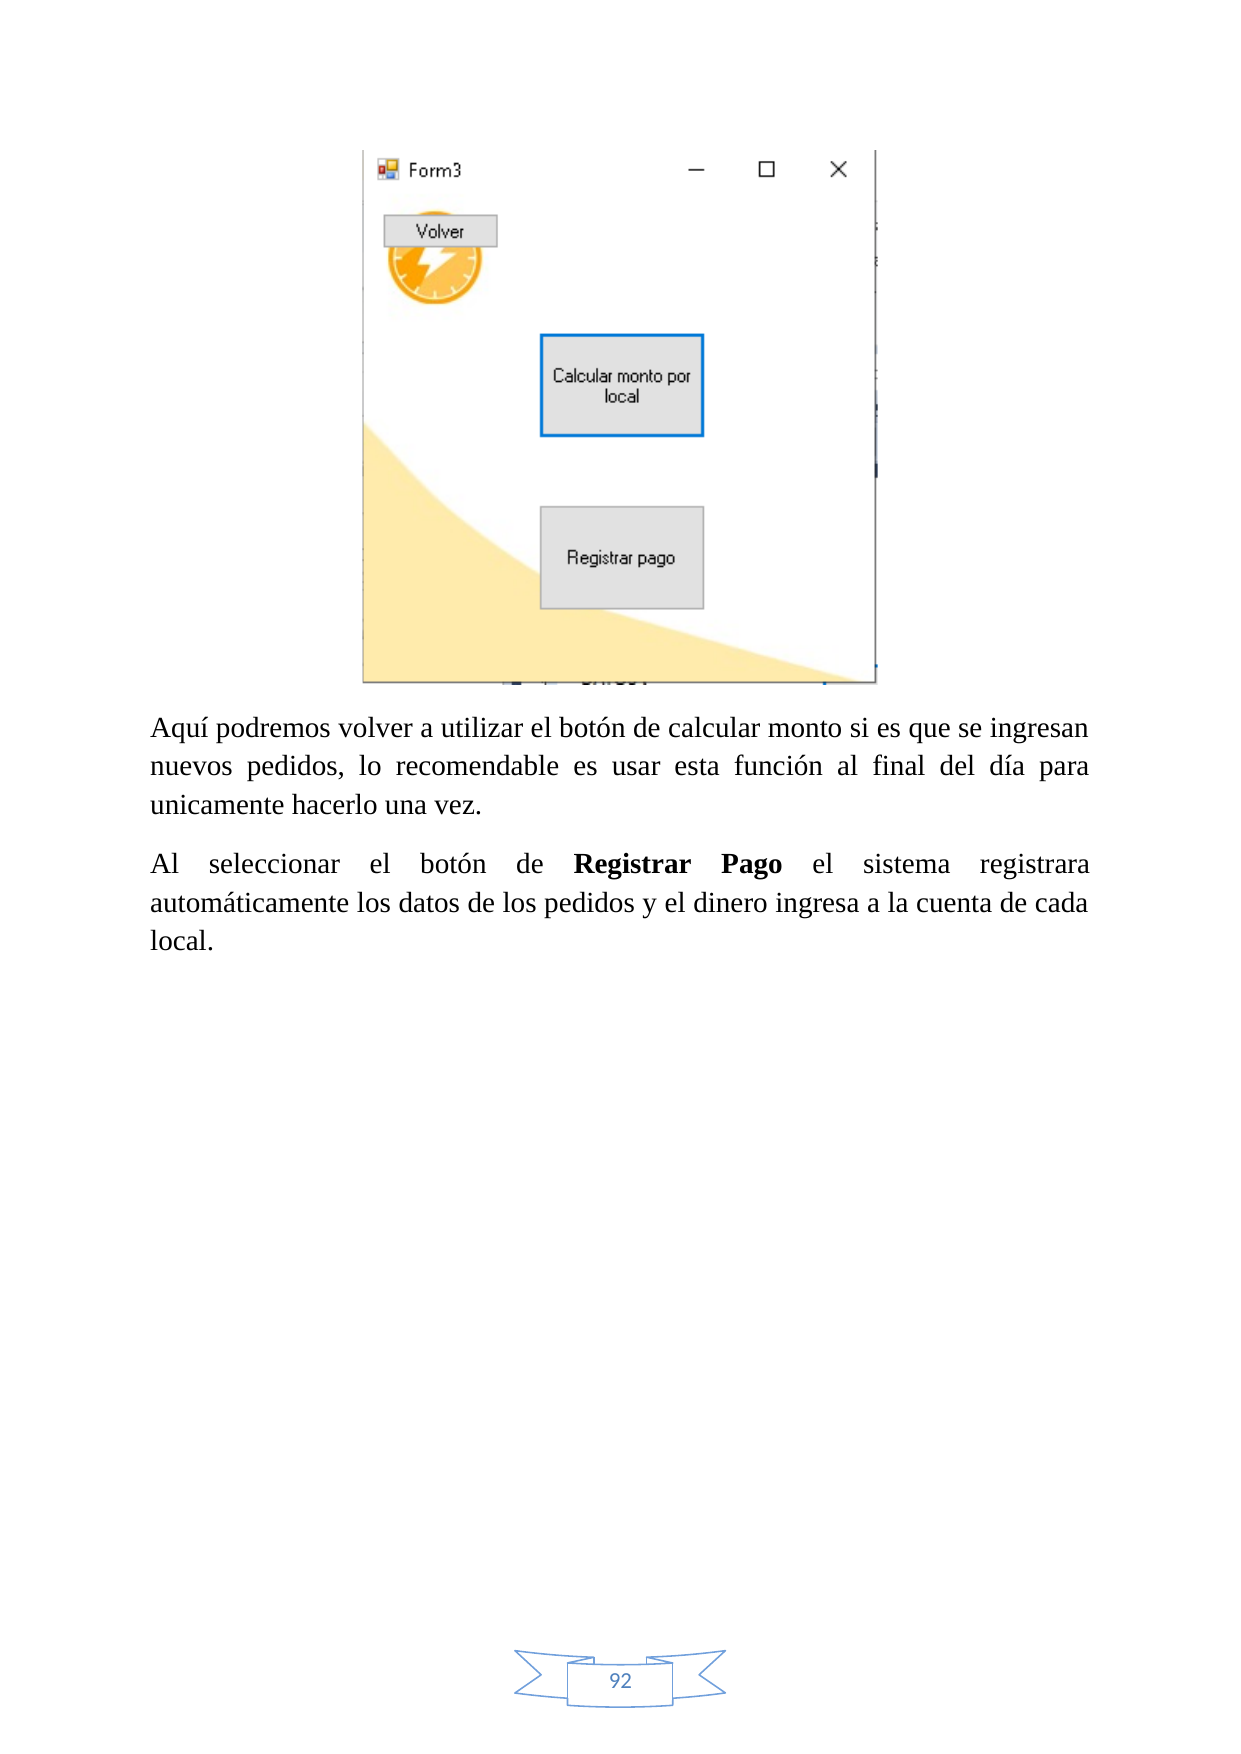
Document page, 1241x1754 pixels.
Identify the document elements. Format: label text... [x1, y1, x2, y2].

text Al seleccionar el botón de Registrar Pago el sistema registrara automáticamente los datos de los pedidos y el dinero ingresa a la cuenta de cada local. [150, 846, 1090, 957]
picture [362, 150, 878, 685]
text Aquí podremos volver a utilizar el botón de calcular monto si es que se ingresan nuevos pedidos, lo recomendable es usar esta función al final del día para unicamente hacerlo una vez. [150, 710, 1090, 820]
